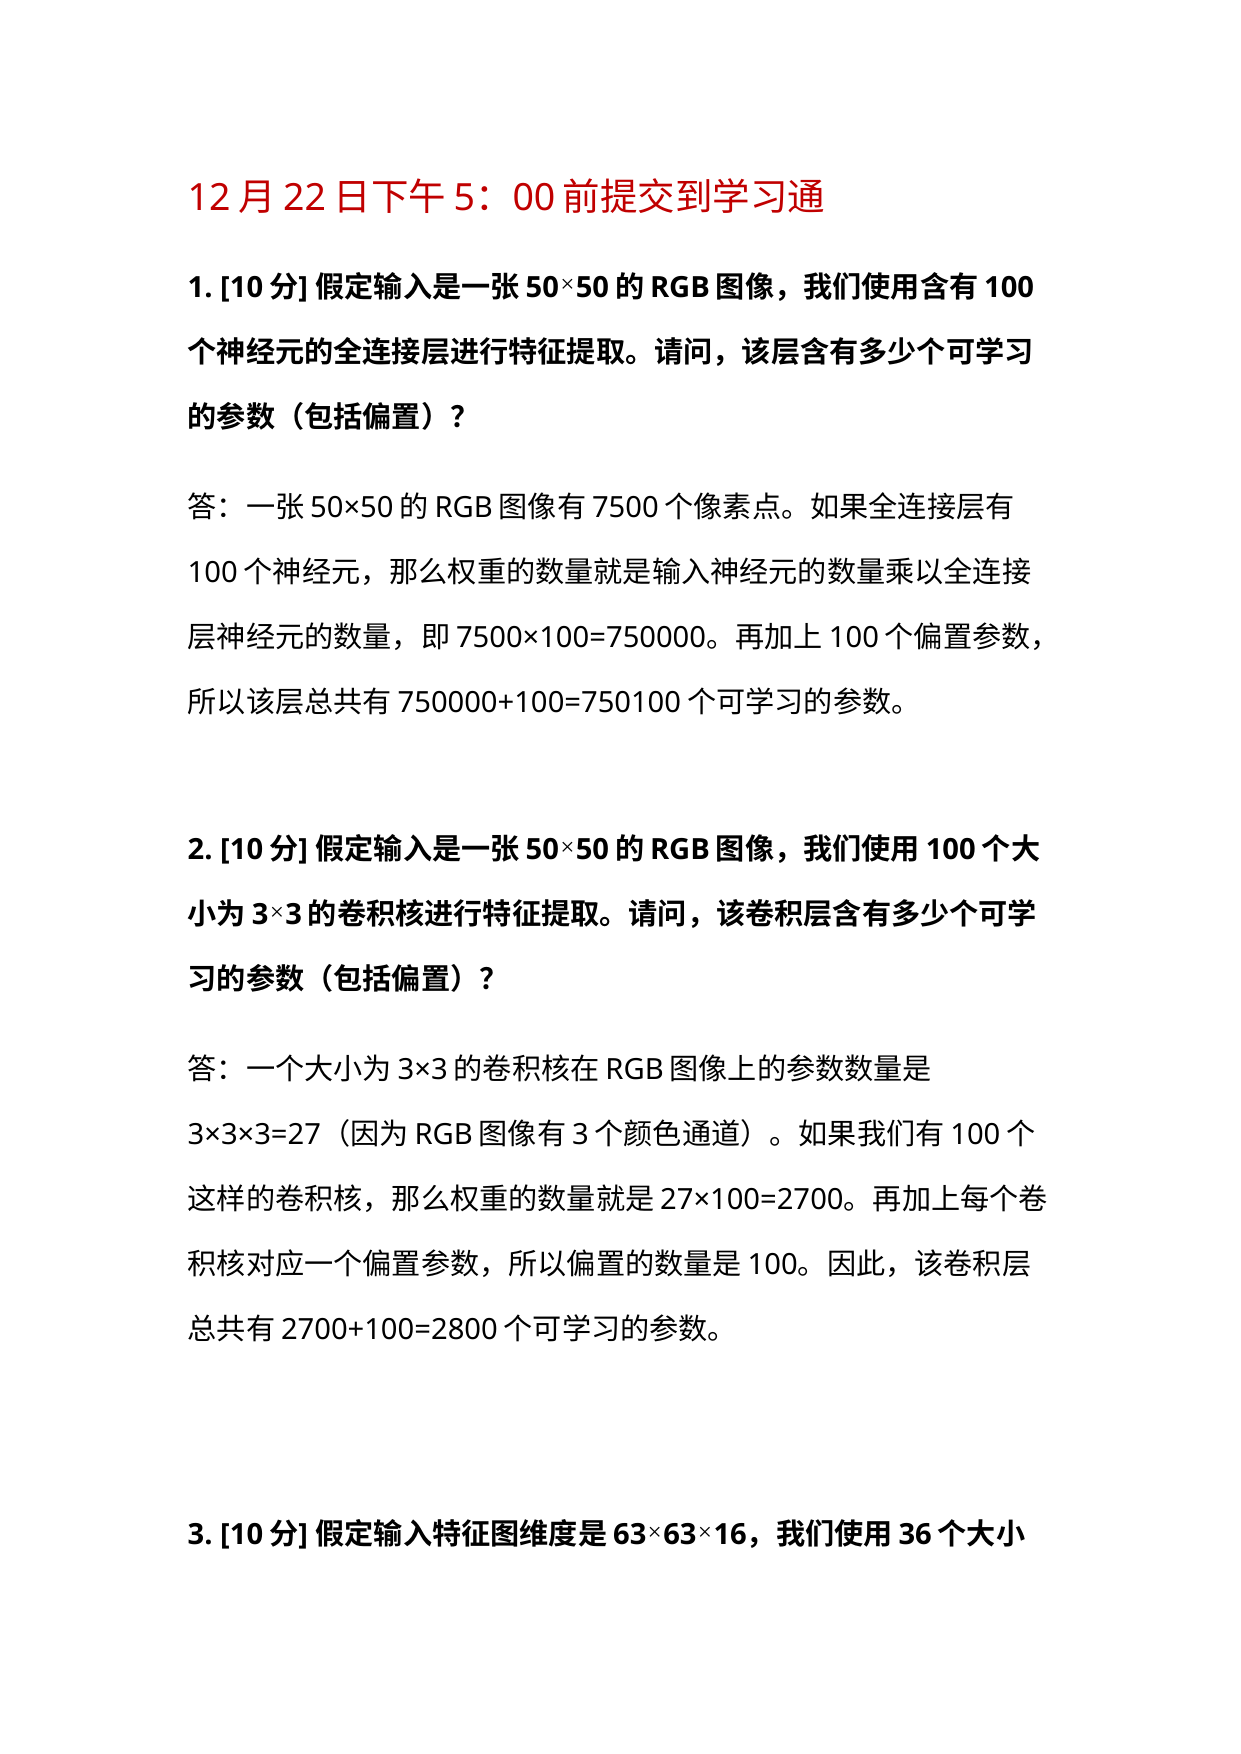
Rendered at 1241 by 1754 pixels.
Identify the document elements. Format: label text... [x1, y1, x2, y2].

text 答：一个大小为3×3的卷积核在RGB图像上的参数数量是3×3×3=27（因为RGB图像有3个颜色通道）。如果我们有100个这样的卷积核，那么权重的数量就是27×100=2700。再加上每个卷积核对应一个偏置参数，所以偏置的数量是100。因此，该卷积层总共有2700+100=2800个可学习的参数。 [187, 1034, 1053, 1359]
text 12月22日下午5：00前提交到学习通 [187, 162, 1053, 227]
text 2. [10分] 假定输入是一张5050的RGB图像，我们使用100个大小为33的卷积核进行特征提取。请问，该卷积层含有多少个可学习的参数（包括偏置）？ [187, 814, 1053, 1009]
text 1. [10分] 假定输入是一张5050的RGB图像，我们使用含有100个神经元的全连接层进行特征提取。请问，该层含有多少个可学习的参数（包括偏置）？ [187, 252, 1053, 447]
text 答：一张50×50的RGB图像有7500个像素点。如果全连接层有100个神经元，那么权重的数量就是输入神经元的数量乘以全连接层神经元的数量，即7500×100=750000。再加上100个偏置参数，所以该层总共有750000+100=750100个可学习的参数。 [187, 472, 1053, 732]
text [187, 1499, 1053, 1564]
